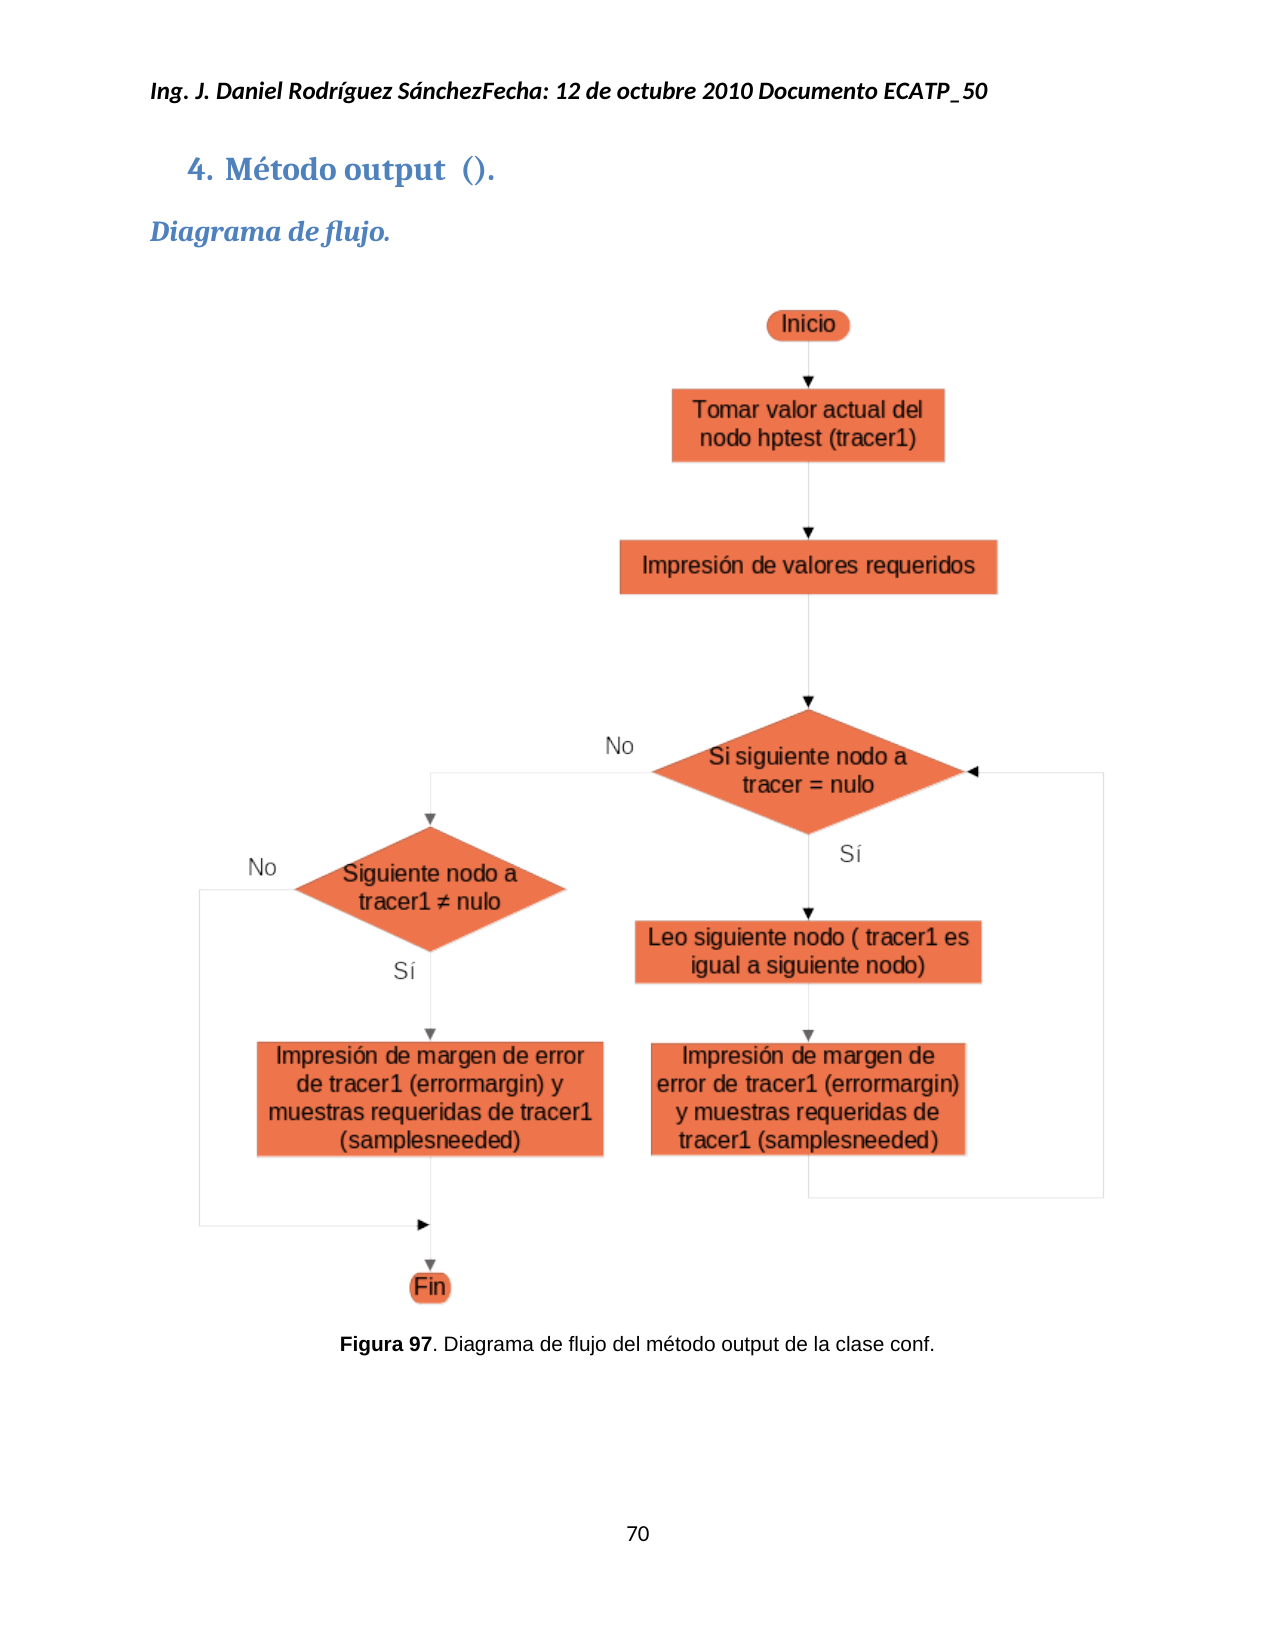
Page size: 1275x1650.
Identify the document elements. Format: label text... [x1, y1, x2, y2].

subtitle Método output (). [187, 150, 1125, 188]
subtitle Diagrama de flujo. [150, 215, 1125, 248]
text Figura 97. Diagrama de flujo del método output de la clase conf. [150, 1332, 1125, 1356]
